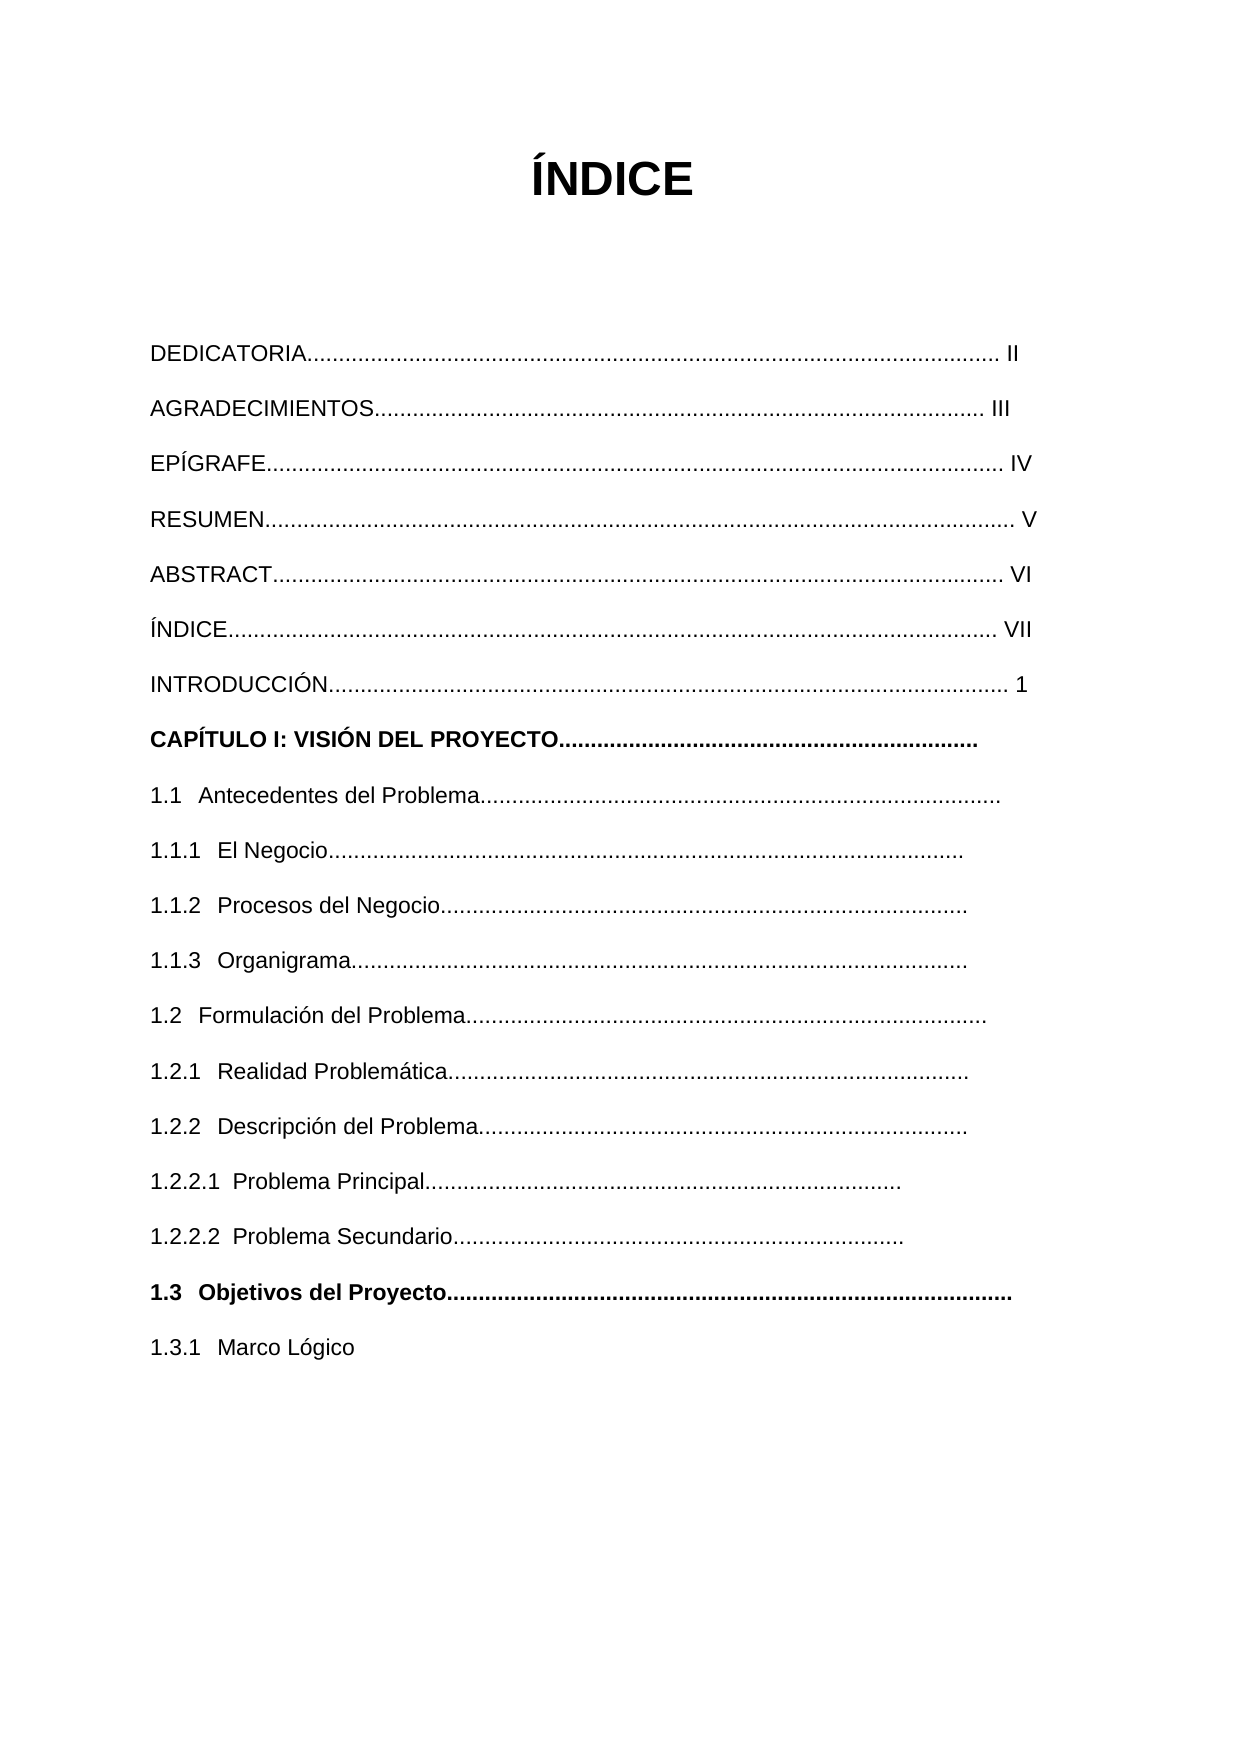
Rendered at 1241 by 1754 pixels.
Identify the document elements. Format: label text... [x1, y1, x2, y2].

text 1.3 Objetivos del Proyecto......................................................................................... [150, 1278, 1090, 1305]
text 1.1.1 El Negocio.................................................................................................... [150, 837, 1090, 863]
text CAPÍTULO I: VISIÓN DEL PROYECTO.................................................................. [150, 726, 1090, 753]
text 1.3.1 Marco Lógico [150, 1334, 1090, 1360]
text 1.2.2 Descripción del Problema............................................................................. [150, 1113, 1090, 1139]
text EPÍGRAFE.................................................................................................................... IV [150, 450, 1090, 477]
text 1.1 Antecedentes del Problema.................................................................................. [150, 782, 1090, 808]
text 1.2.2.1 Problema Principal........................................................................... [150, 1168, 1090, 1194]
text ABSTRACT................................................................................................................... VI [150, 561, 1090, 587]
text 1.2 Formulación del Problema.................................................................................. [150, 1002, 1090, 1029]
text 1.1.2 Procesos del Negocio................................................................................... [150, 892, 1090, 918]
text DEDICATORIA............................................................................................................. II [150, 340, 1090, 366]
text ÍNDICE......................................................................................................................... VII [150, 616, 1090, 642]
text INTRODUCCIÓN........................................................................................................... 1 [150, 671, 1090, 698]
text 1.2.1 Realidad Problemática.................................................................................. [150, 1058, 1090, 1084]
text AGRADECIMIENTOS................................................................................................ III [150, 395, 1090, 422]
subtitle ÍNDICE [150, 150, 1076, 205]
text 1.1.3 Organigrama................................................................................................. [150, 947, 1090, 974]
text 1.2.2.2 Problema Secundario....................................................................... [150, 1223, 1090, 1250]
text RESUMEN...................................................................................................................... V [150, 506, 1090, 532]
